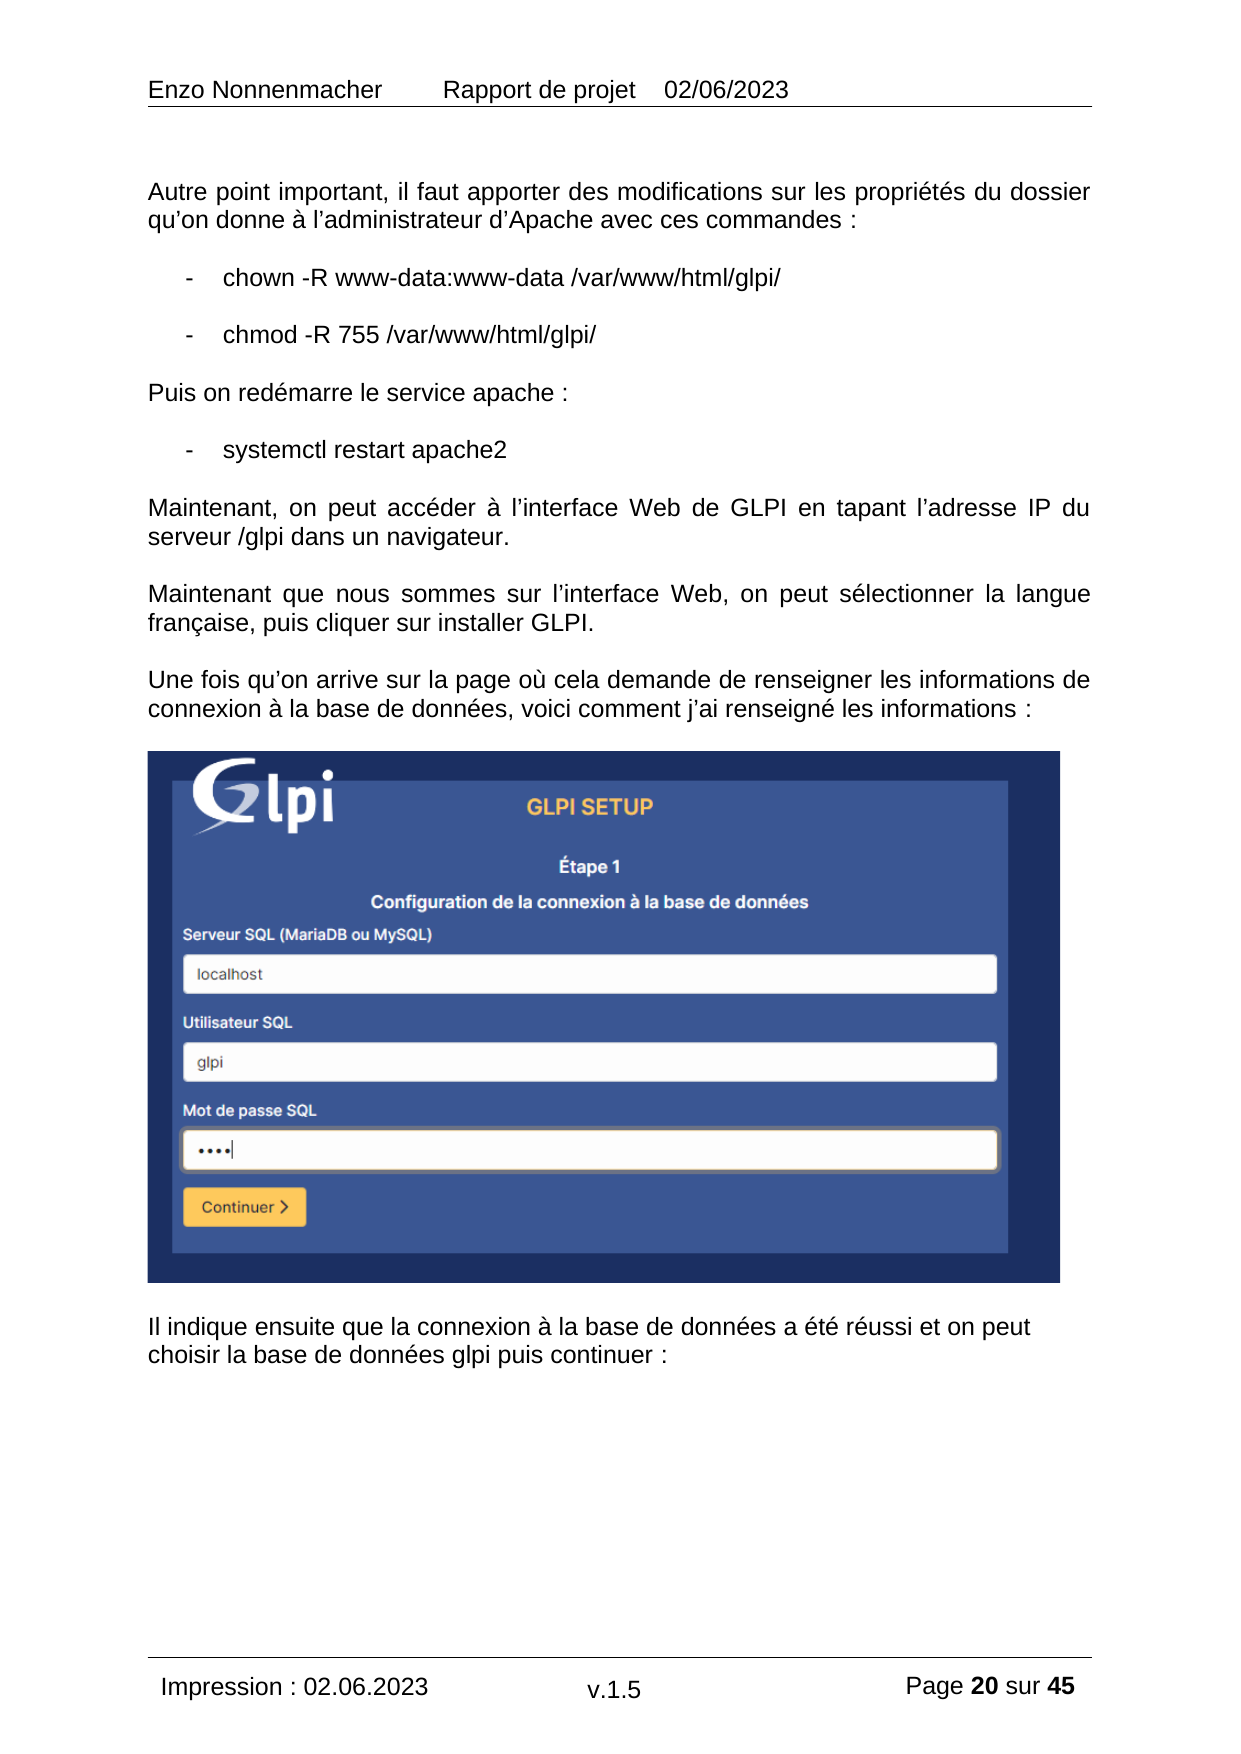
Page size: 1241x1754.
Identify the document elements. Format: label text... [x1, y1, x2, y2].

list systemctl restart apache2 [185, 435, 1092, 464]
text Maintenant, on peut accéder à l’interface Web de GLPI en tapant l’adresse IP du serveur /glpi dans un navigateur. [148, 493, 1092, 550]
picture [147, 751, 1061, 1283]
text Puis on redémarre le service apache : [148, 378, 1092, 406]
text Maintenant que nous sommes sur l’interface Web, on peut sélectionner la langue française, puis cliquer sur installer GLPI. [148, 579, 1092, 636]
text Autre point important, il faut apporter des modifications sur les propriétés du dossier qu’on donne à l’administrateur d’Apache avec ces commandes : [148, 176, 1092, 234]
list chmod -R 755 /var/www/html/glpi/ [185, 320, 1092, 349]
text Il indique ensuite que la connexion à la base de données a été réussi et on peut choisir la base de données glpi puis continuer : [148, 1312, 1092, 1369]
text Une fois qu’on arrive sur la page où cela demande de renseigner les informations de connexion à la base de données, voici comment j’ai renseigné les informations : [148, 665, 1092, 723]
list chown -R www-data:www-data /var/www/html/glpi/ [185, 263, 1092, 291]
